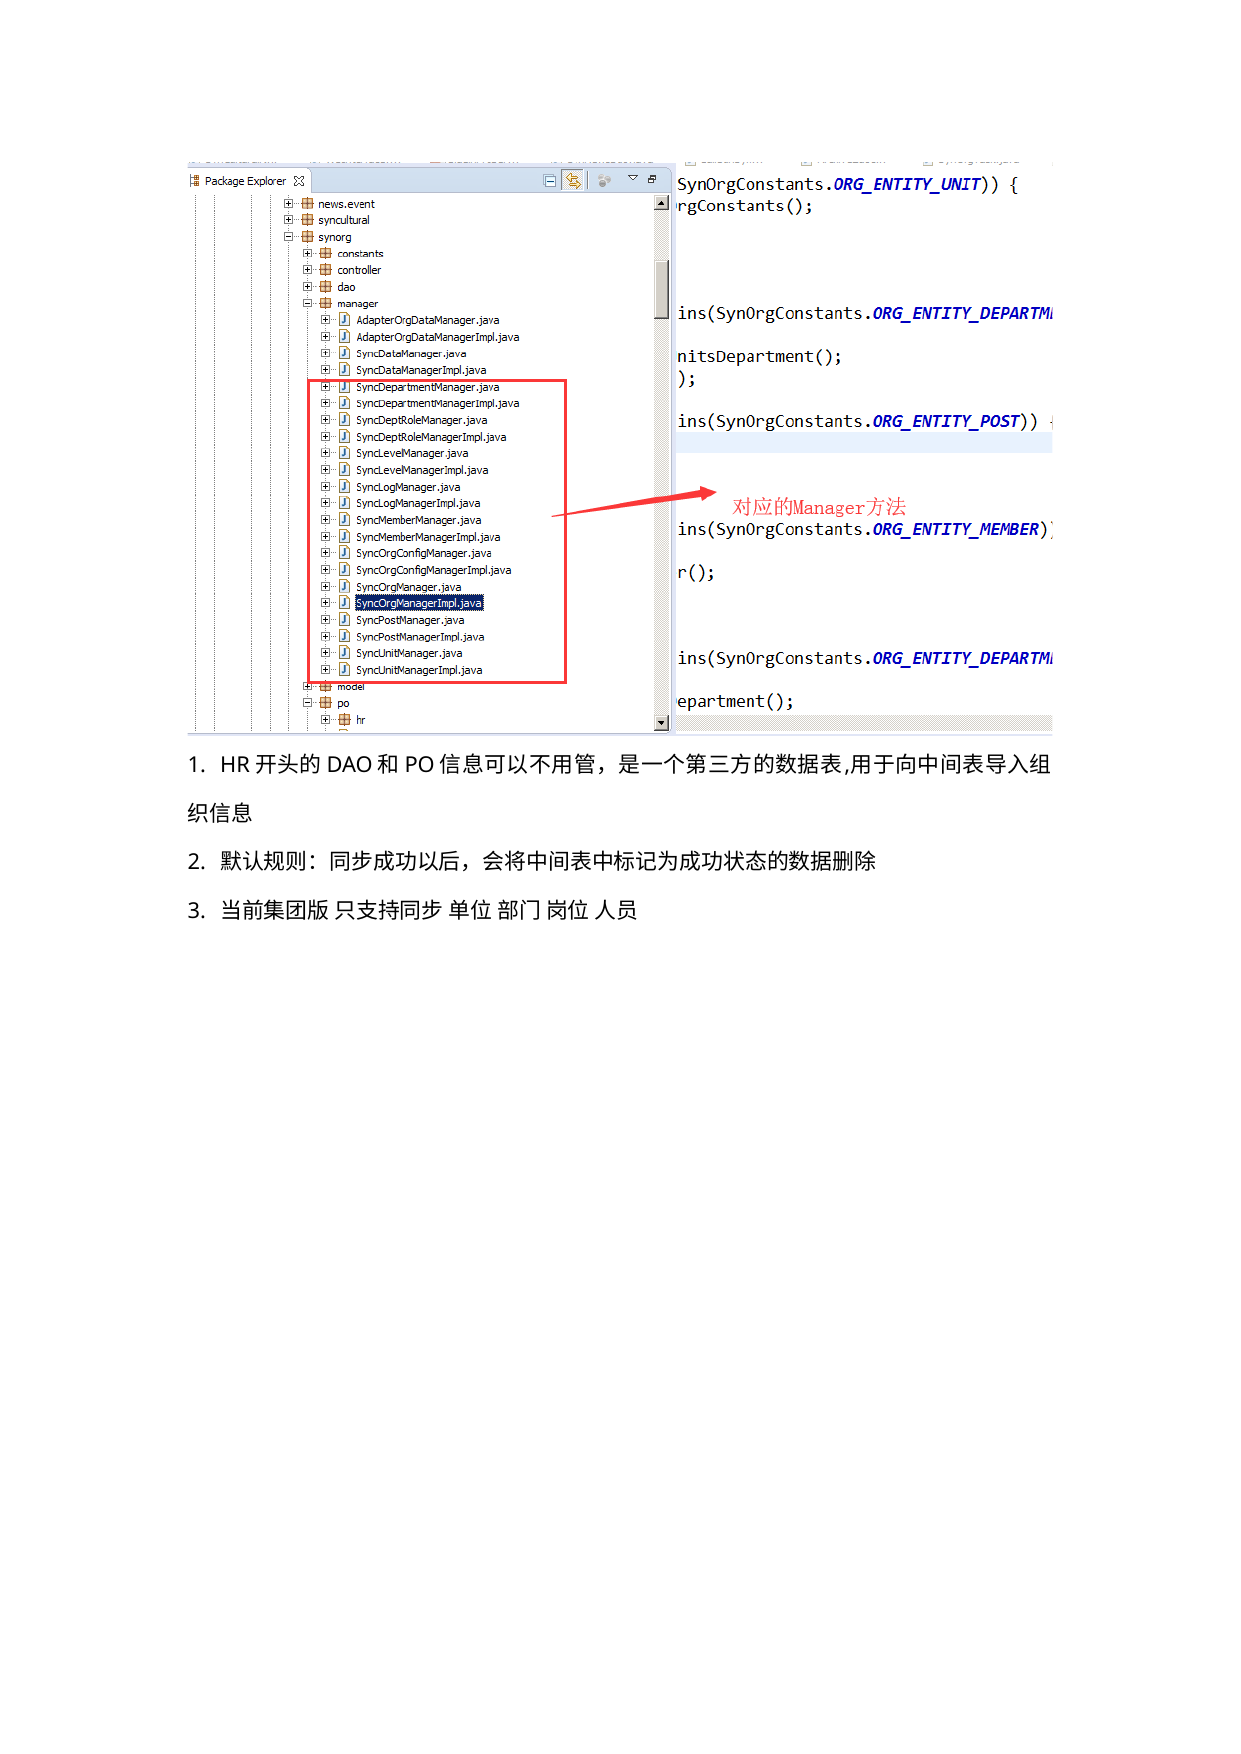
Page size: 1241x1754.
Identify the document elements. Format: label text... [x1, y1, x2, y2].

list 当前集团版 只支持同步 单位 部门 岗位 人员 [187, 892, 1053, 925]
picture [187, 162, 1053, 736]
list HR开头的DAO和PO信息可以不用管，是一个第三方的数据表,用于向中间表导入组织信息 [187, 747, 1053, 828]
list 默认规则：同步成功以后，会将中间表中标记为成功状态的数据删除 [187, 844, 1053, 877]
